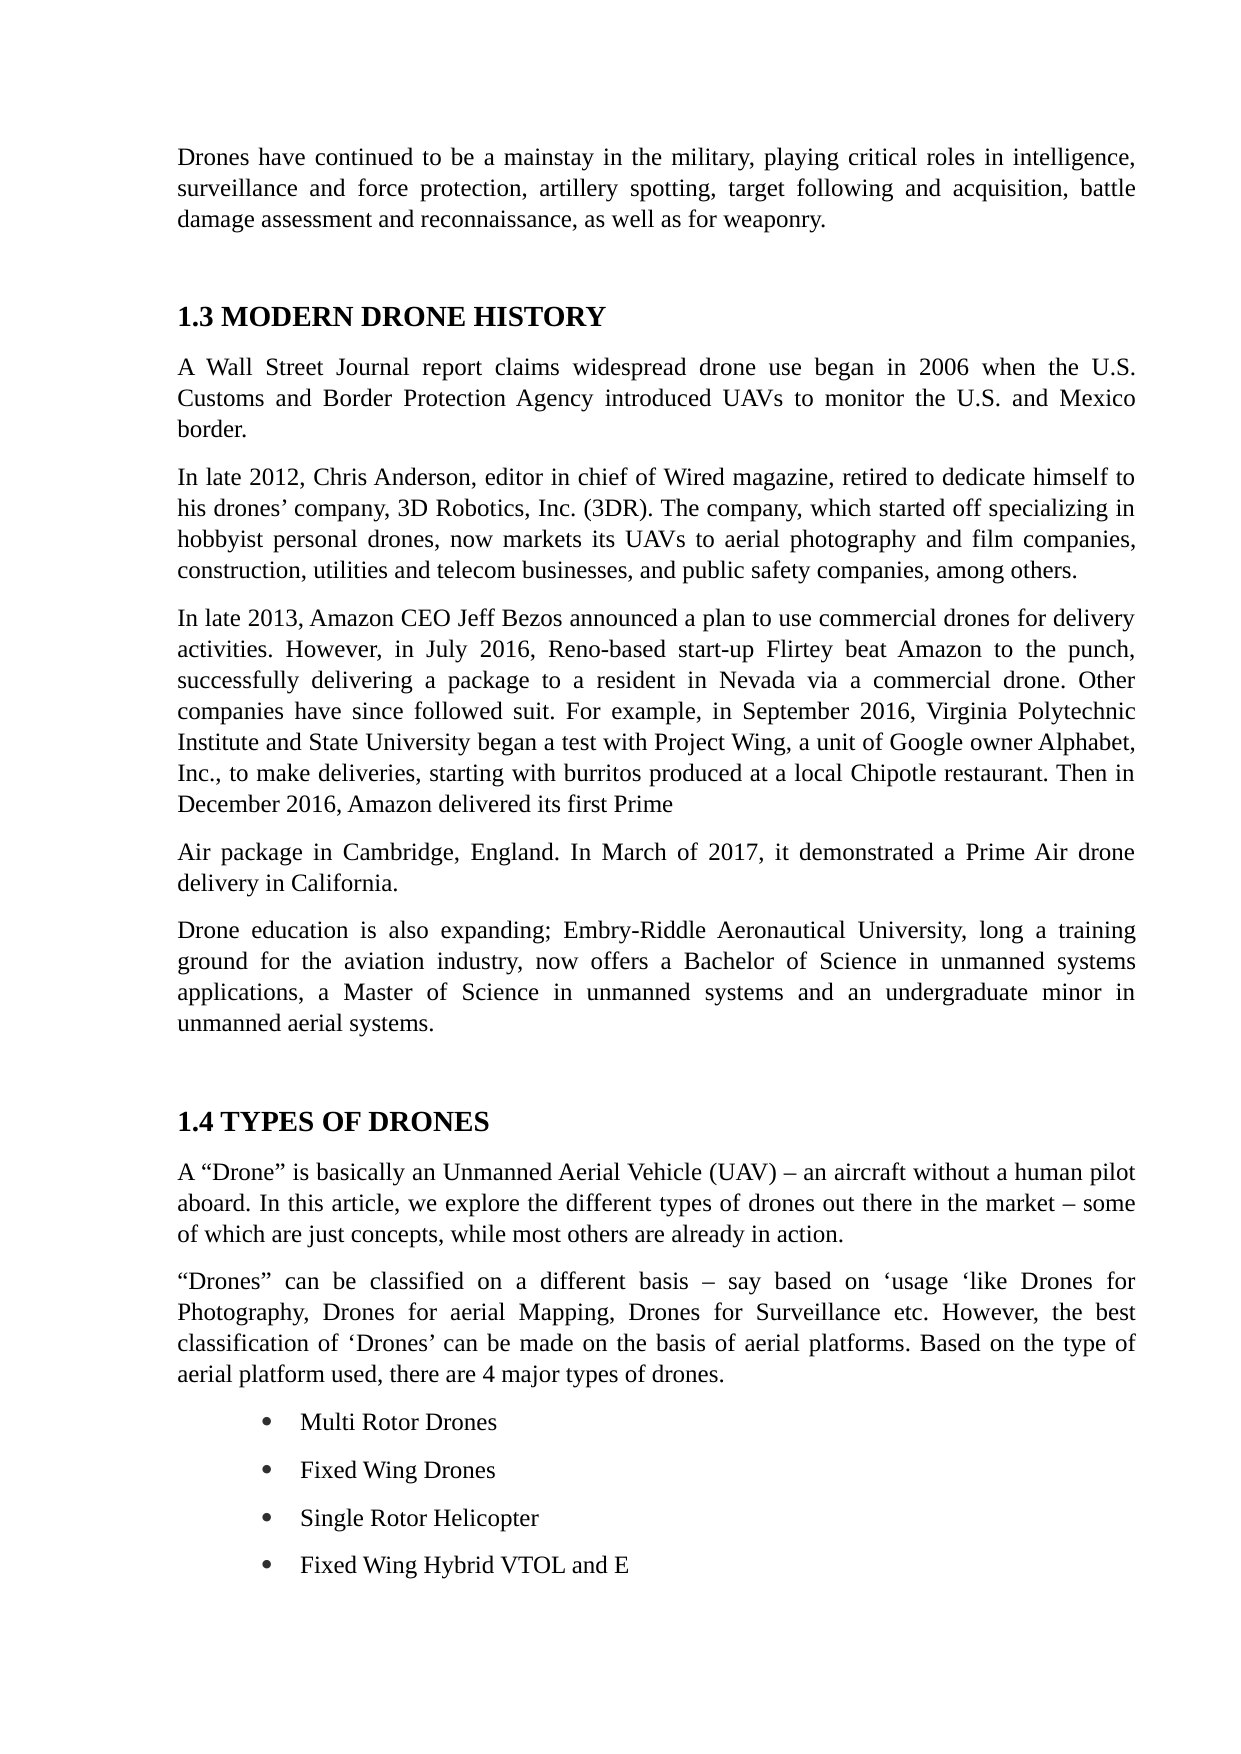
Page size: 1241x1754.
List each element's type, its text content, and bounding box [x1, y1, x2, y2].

list Single Rotor Helicopter [262, 1503, 1137, 1531]
text A “Drone” is basically an Unmanned Aerial Vehicle (UAV) – an aircraft without a human pilot aboard. In this article, we explore the different types of drones out there in the market – some of which are just concepts, while most others are already in action. [177, 1157, 1137, 1247]
text 1.4 TYPES OF DRONES [177, 1104, 1137, 1137]
text In late 2013, Amazon CEO Jeff Bezos announced a plan to use commercial drones for delivery activities. However, in July 2016, Reno-based start-up Flirtey beat Amazon to the punch, successfully delivering a package to a resident in Nevada via a commercial drone. Other companies have since followed suit. For example, in September 2016, Virginia Polytechnic Institute and State University began a test with Project Wing, a unit of Google owner Alphabet, Inc., to make deliveries, starting with burritos produced at a local Chipotle restaurant. Then in December 2016, Amazon delivered its first Prime [177, 603, 1137, 818]
text In late 2012, Chris Anderson, editor in chief of Wired magazine, retired to dedicate himself to his drones’ company, 3D Robotics, Inc. (3DR). The company, which started off specializing in hobbyist personal drones, now markets its UAVs to aerial photography and film companies, construction, utilities and telecom businesses, and public safety companies, among others. [177, 462, 1137, 584]
text A Wall Street Journal report claims widespread drone use began in 2006 when the U.S. Customs and Border Protection Agency introduced UAVs to monitor the U.S. and Mexico border. [177, 352, 1137, 443]
list Fixed Wing Hybrid VTOL and E [262, 1550, 1137, 1579]
text “Drones” can be classified on a different basis – say based on ‘usage ‘like Drones for Photography, Drones for aerial Mapping, Drones for Surveillance etc. However, the best classification of ‘Drones’ can be made on the basis of aerial platforms. Based on the type of aerial platform used, there are 4 major types of drones. [177, 1266, 1137, 1388]
list Fixed Wing Drones [262, 1455, 1137, 1484]
text 1.3 MODERN DRONE HISTORY [177, 299, 1137, 333]
list Multi Rotor Drones [262, 1407, 1137, 1436]
text Air package in Cambridge, England. In March of 2017, it demonstrated a Prime Air drone delivery in California. [177, 837, 1137, 896]
text Drones have continued to be a mainstay in the military, playing critical roles in intelligence, surveillance and force protection, artillery spotting, target following and acquisition, battle damage assessment and reconnaissance, as well as for weaponry. [177, 142, 1137, 232]
text Drone education is also expanding; Embry-Riddle Aeronautical University, long a training ground for the aviation industry, now offers a Bachelor of Science in unmanned systems applications, a Master of Science in unmanned systems and an undergraduate minor in unmanned aerial systems. [177, 915, 1137, 1037]
